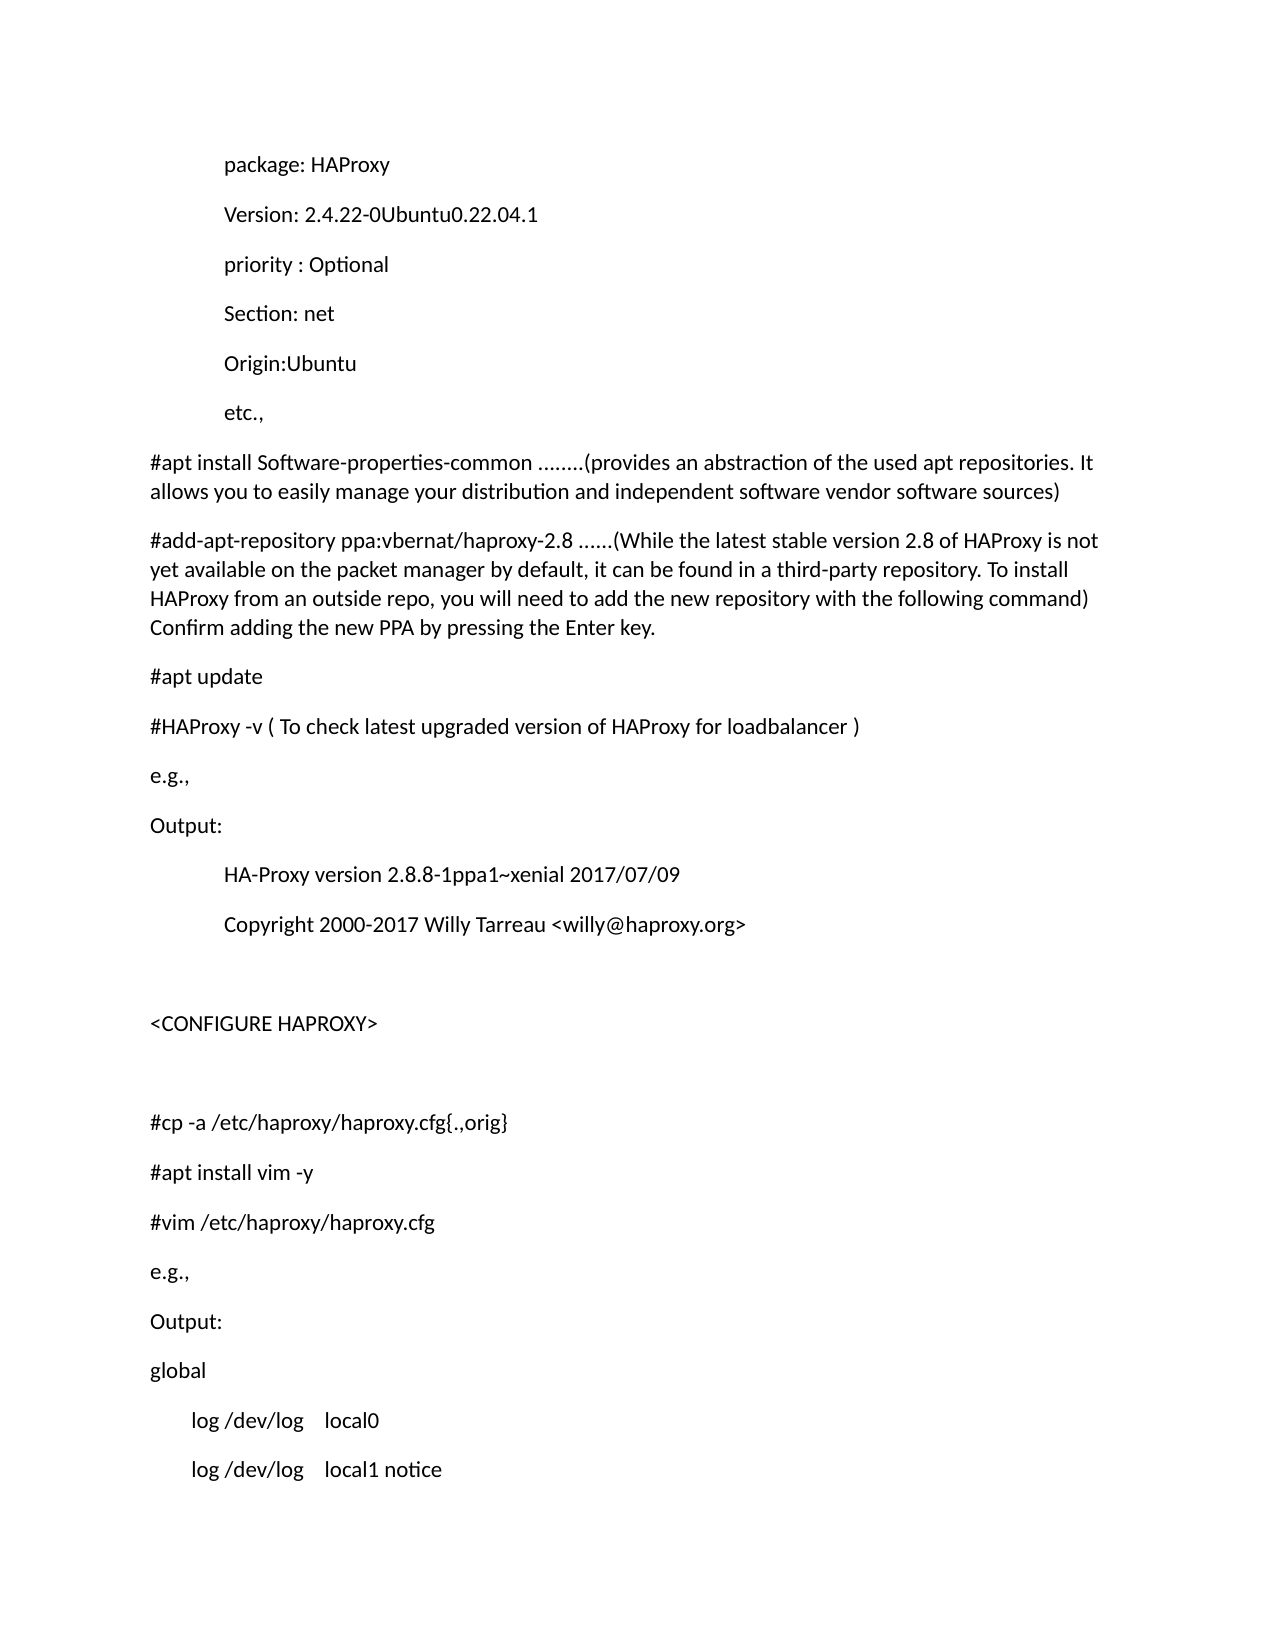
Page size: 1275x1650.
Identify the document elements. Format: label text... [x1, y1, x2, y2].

text Copyright 2000-2017 Willy Tarreau <willy@haproxy.org> [150, 909, 1125, 938]
text Output: [150, 1306, 1125, 1335]
text #cp -a /etc/haproxy/haproxy.cfg{.,orig} [150, 1108, 1125, 1137]
text <CONFIGURE HAPROXY> [150, 1009, 1125, 1037]
text Version: 2.4.22-0Ubuntu0.22.04.1 [150, 199, 1125, 228]
text etc., [150, 398, 1125, 427]
text priority : Optional [150, 249, 1125, 278]
text Output: [150, 810, 1125, 839]
text package: HAProxy [150, 150, 1125, 179]
text e.g., [150, 761, 1125, 789]
text #vim /etc/haproxy/haproxy.cfg [150, 1207, 1125, 1236]
text #apt update [150, 662, 1125, 690]
text #apt install vim -y [150, 1157, 1125, 1186]
text #add-apt-repository ppa:vbernat/haproxy-2.8 ......(While the latest stable version 2.8 of HAProxy is not yet available on the packet manager by default, it can be found in a third-party repository. To install HAProxy from an outside repo, you will need to add the new repository with the following command) Confirm adding the new PPA by pressing the Enter key. [150, 526, 1125, 641]
text #apt install Software-properties-common ........(provides an abstraction of the used apt repositories. It allows you to easily manage your distribution and independent software vendor software sources) [150, 447, 1125, 505]
text HA-Proxy version 2.8.8-1ppa1~xenial 2017/07/09 [150, 860, 1125, 889]
text log /dev/log local0 [150, 1405, 1125, 1434]
text Origin:Ubuntu [150, 348, 1125, 377]
text e.g., [150, 1257, 1125, 1285]
text global [150, 1356, 1125, 1384]
text log /dev/log local1 notice [150, 1455, 1125, 1484]
text #HAProxy -v ( To check latest upgraded version of HAProxy for loadbalancer ) [150, 711, 1125, 740]
text Section: net [150, 299, 1125, 327]
